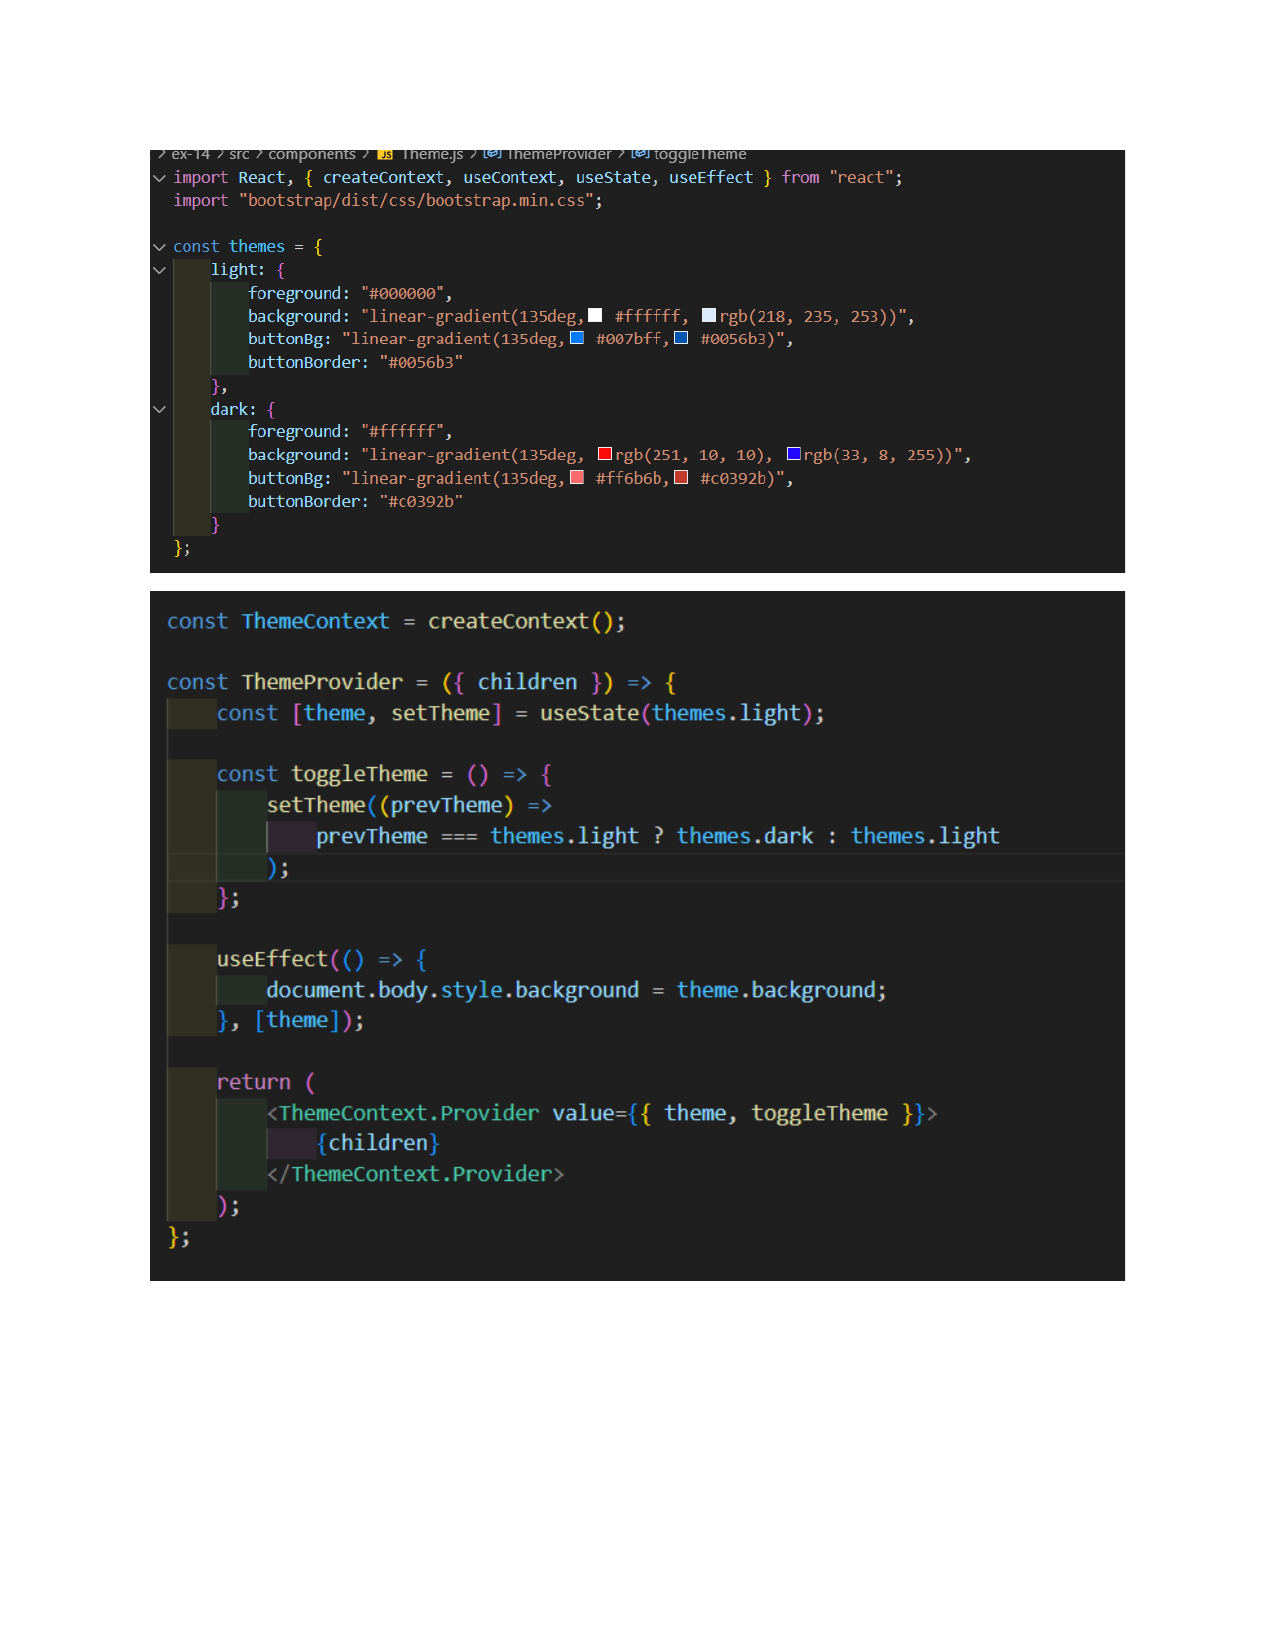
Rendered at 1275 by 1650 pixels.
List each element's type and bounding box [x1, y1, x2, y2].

picture [150, 591, 1125, 1281]
picture [150, 150, 1125, 573]
